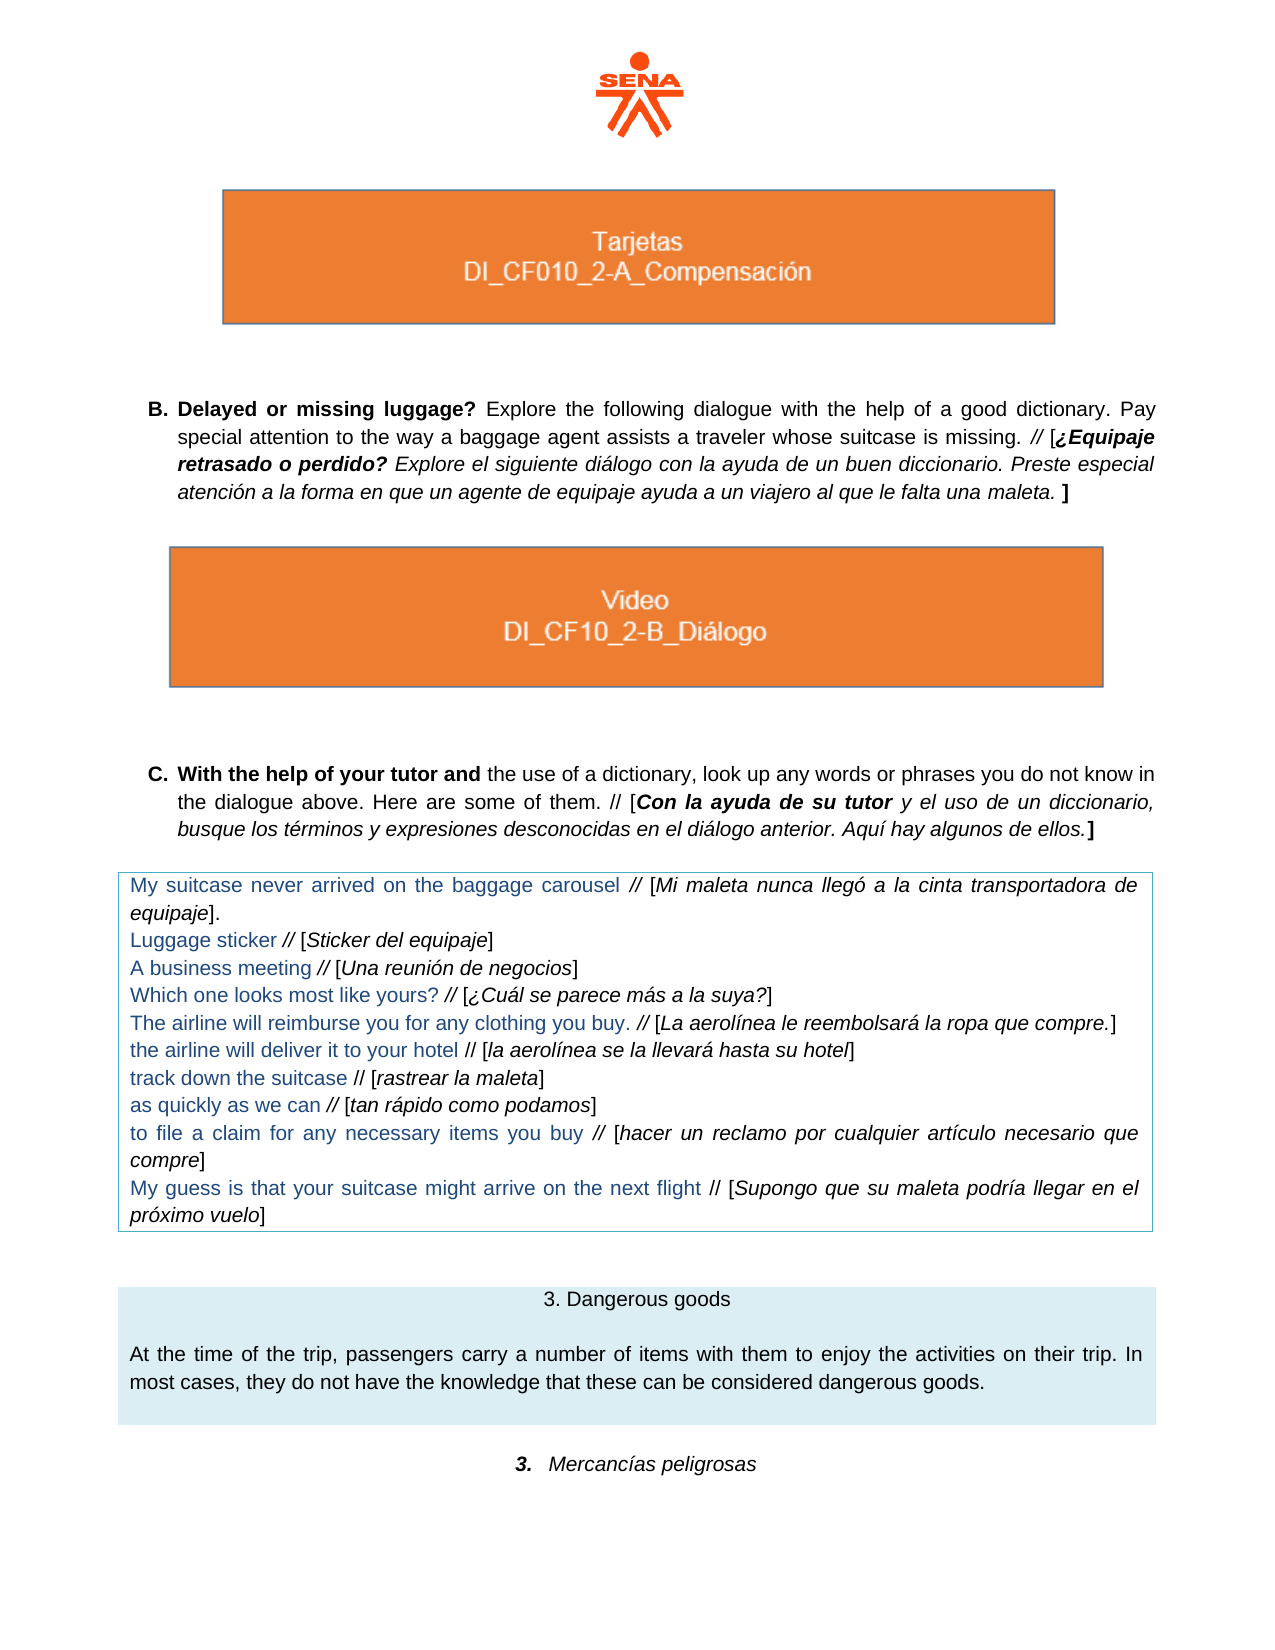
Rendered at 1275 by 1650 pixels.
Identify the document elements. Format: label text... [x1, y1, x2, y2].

table_header 3. Dangerous goods At the time of the trip, passengers carry a number of items with them to enjoy the activities on their trip. In most cases, they do not have the knowledge that these can be considered dangerous goods. [118, 1287, 1156, 1425]
picture [585, 48, 690, 142]
picture [211, 177, 1064, 339]
list Delayed or missing luggage? Explore the following dialogue with the help of a good dictionary. Pay special attention to the way a baggage agent assists a traveler whose suitcase is missing. // [¿Equipaje retrasado o perdido? Explore el siguiente diálogo con la ayuda de un buen diccionario. Preste especial atención a la forma en que un agente de equipaje ayuda a un viajero al que le falta una maleta. ] [148, 397, 1157, 503]
table_header My suitcase never arrived on the baggage carousel // [Mi maleta nunca llegó a la cinta transportadora de equipaje]. Luggage sticker // [Sticker del equipaje] A business meeting // [Una reunión de negocios] Which one looks most like yours? // [¿Cuál se parece más a la suya?] The airline will reimburse you for any clothing you buy. // [La aerolínea le reembolsará la ropa que compre.] the airline will deliver it to your hotel // [la aerolínea se la llevará hasta su hotel] track down the suitcase // [rastrear la maleta] as quickly as we can // [tan rápido como podamos] to file a claim for any necessary items you buy // [hacer un reclamo por cualquier artículo necesario que compre] My guess is that your suitcase might arrive on the next flight // [Supongo que su maleta podría llegar en el próximo vuelo] [119, 873, 1152, 1231]
list With the help of your tutor and the use of a dictionary, look up any words or phrases you do not know in the dialogue above. Here are some of them. // [Con la ayuda de su tutor y el uso de un diccionario, busque los términos y expresiones desconocidas en el diálogo anterior. Aquí hay algunos de ellos.] [148, 762, 1157, 841]
picture [161, 534, 1114, 699]
